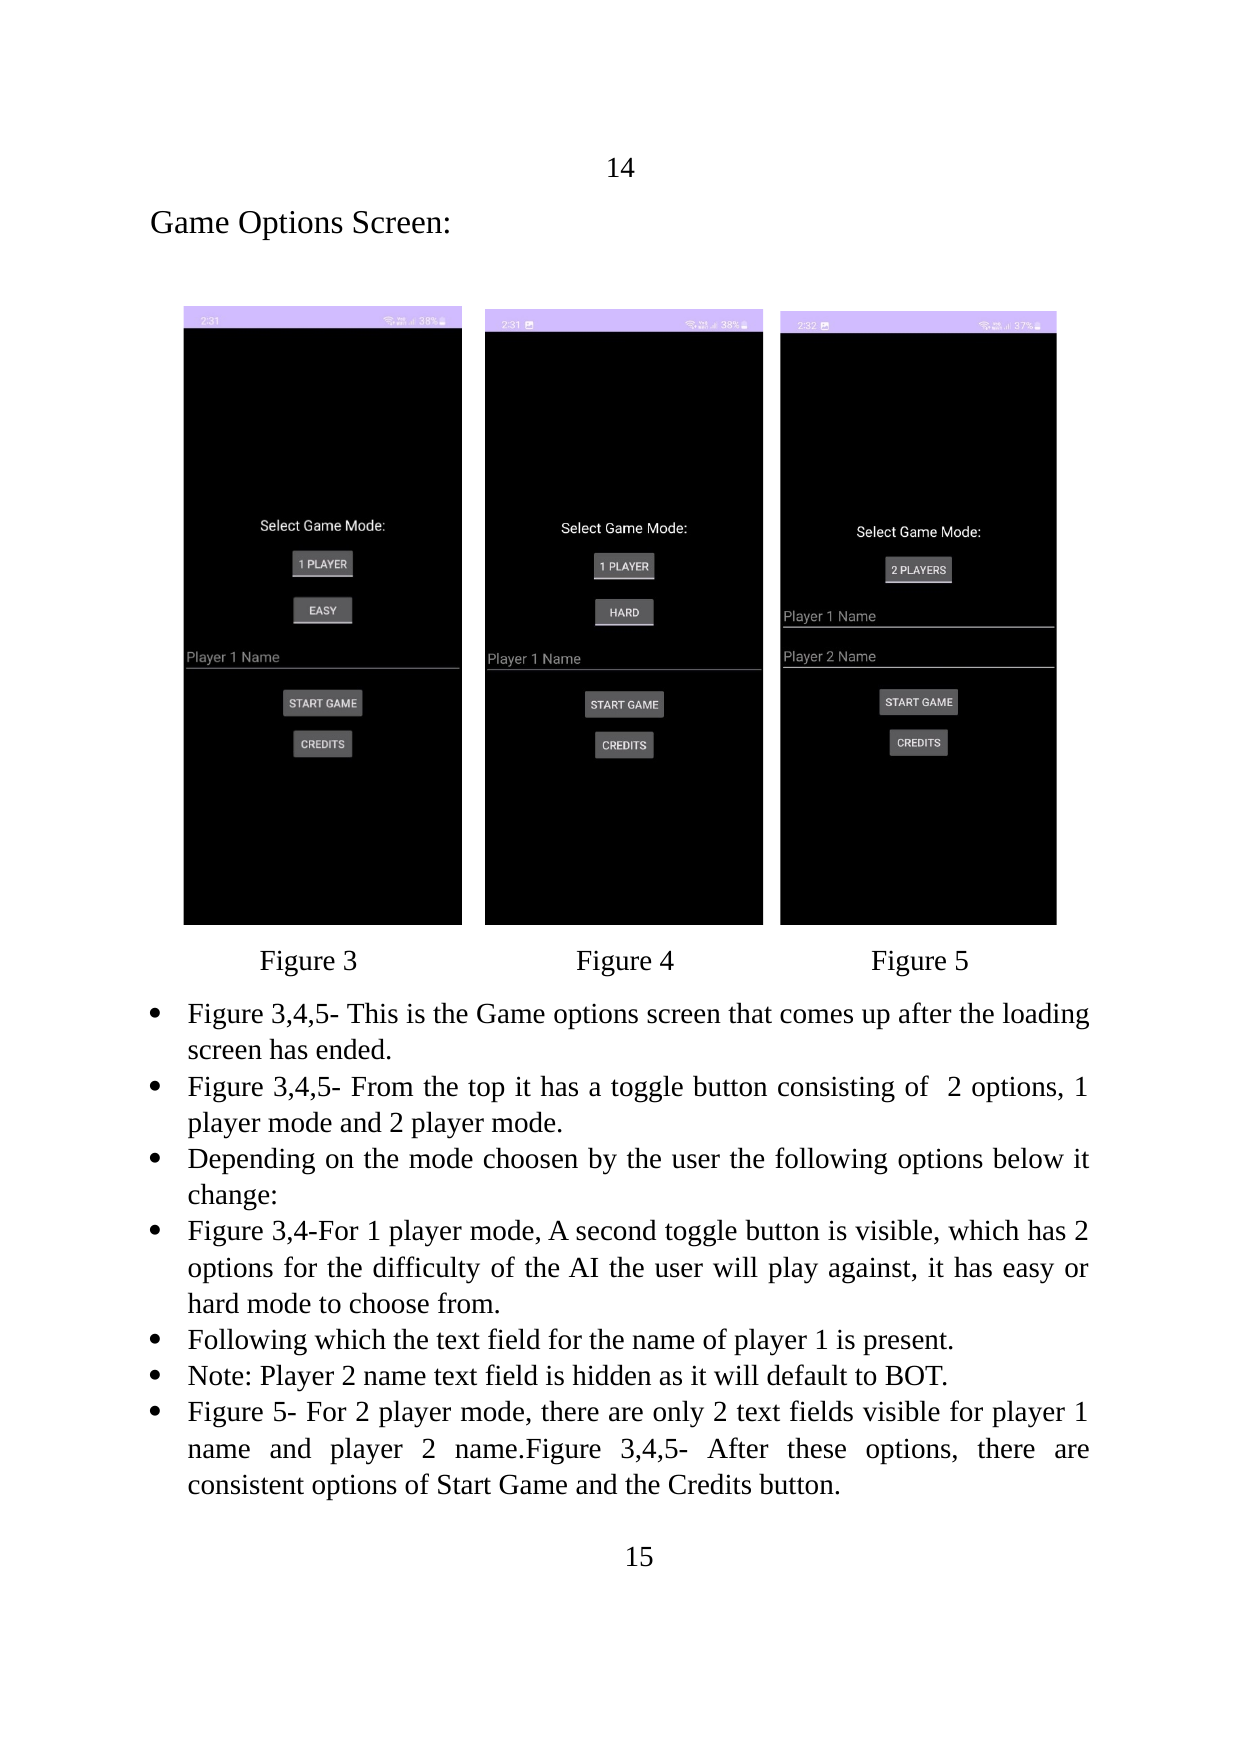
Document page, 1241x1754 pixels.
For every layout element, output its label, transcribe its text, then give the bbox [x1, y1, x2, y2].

list Note: Player 2 name text field is hidden as it will default to BOT. [150, 1358, 1090, 1392]
picture [183, 306, 462, 925]
list Figure 3,4,5- This is the Game options screen that comes up after the loading screen has ended. [150, 996, 1090, 1066]
text 14 [150, 150, 1090, 183]
text Game Options Screen: [150, 203, 1090, 241]
list 15 [187, 1539, 1090, 1573]
list Depending on the mode choosen by the user the following options below it change: [150, 1141, 1090, 1211]
picture [780, 311, 1057, 925]
picture [485, 309, 764, 925]
text Figure 3 Figure 4 Figure 5 [150, 943, 1090, 977]
list Figure 5- For 2 player mode, there are only 2 text fields visible for player 1 name and player 2 name.Figure 3,4,5- After these options, there are consistent options of Start Game and the Credits button. [150, 1394, 1090, 1500]
list Figure 3,4-For 1 player mode, A second toggle button is visible, which has 2 options for the difficulty of the AI the user will play against, it has easy or hard mode to choose from. [150, 1213, 1090, 1319]
list Figure 3,4,5- From the top it has a toggle button consisting of 2 options, 1 player mode and 2 player mode. [150, 1069, 1090, 1138]
list Following which the text field for the name of player 1 is present. [150, 1322, 1090, 1356]
